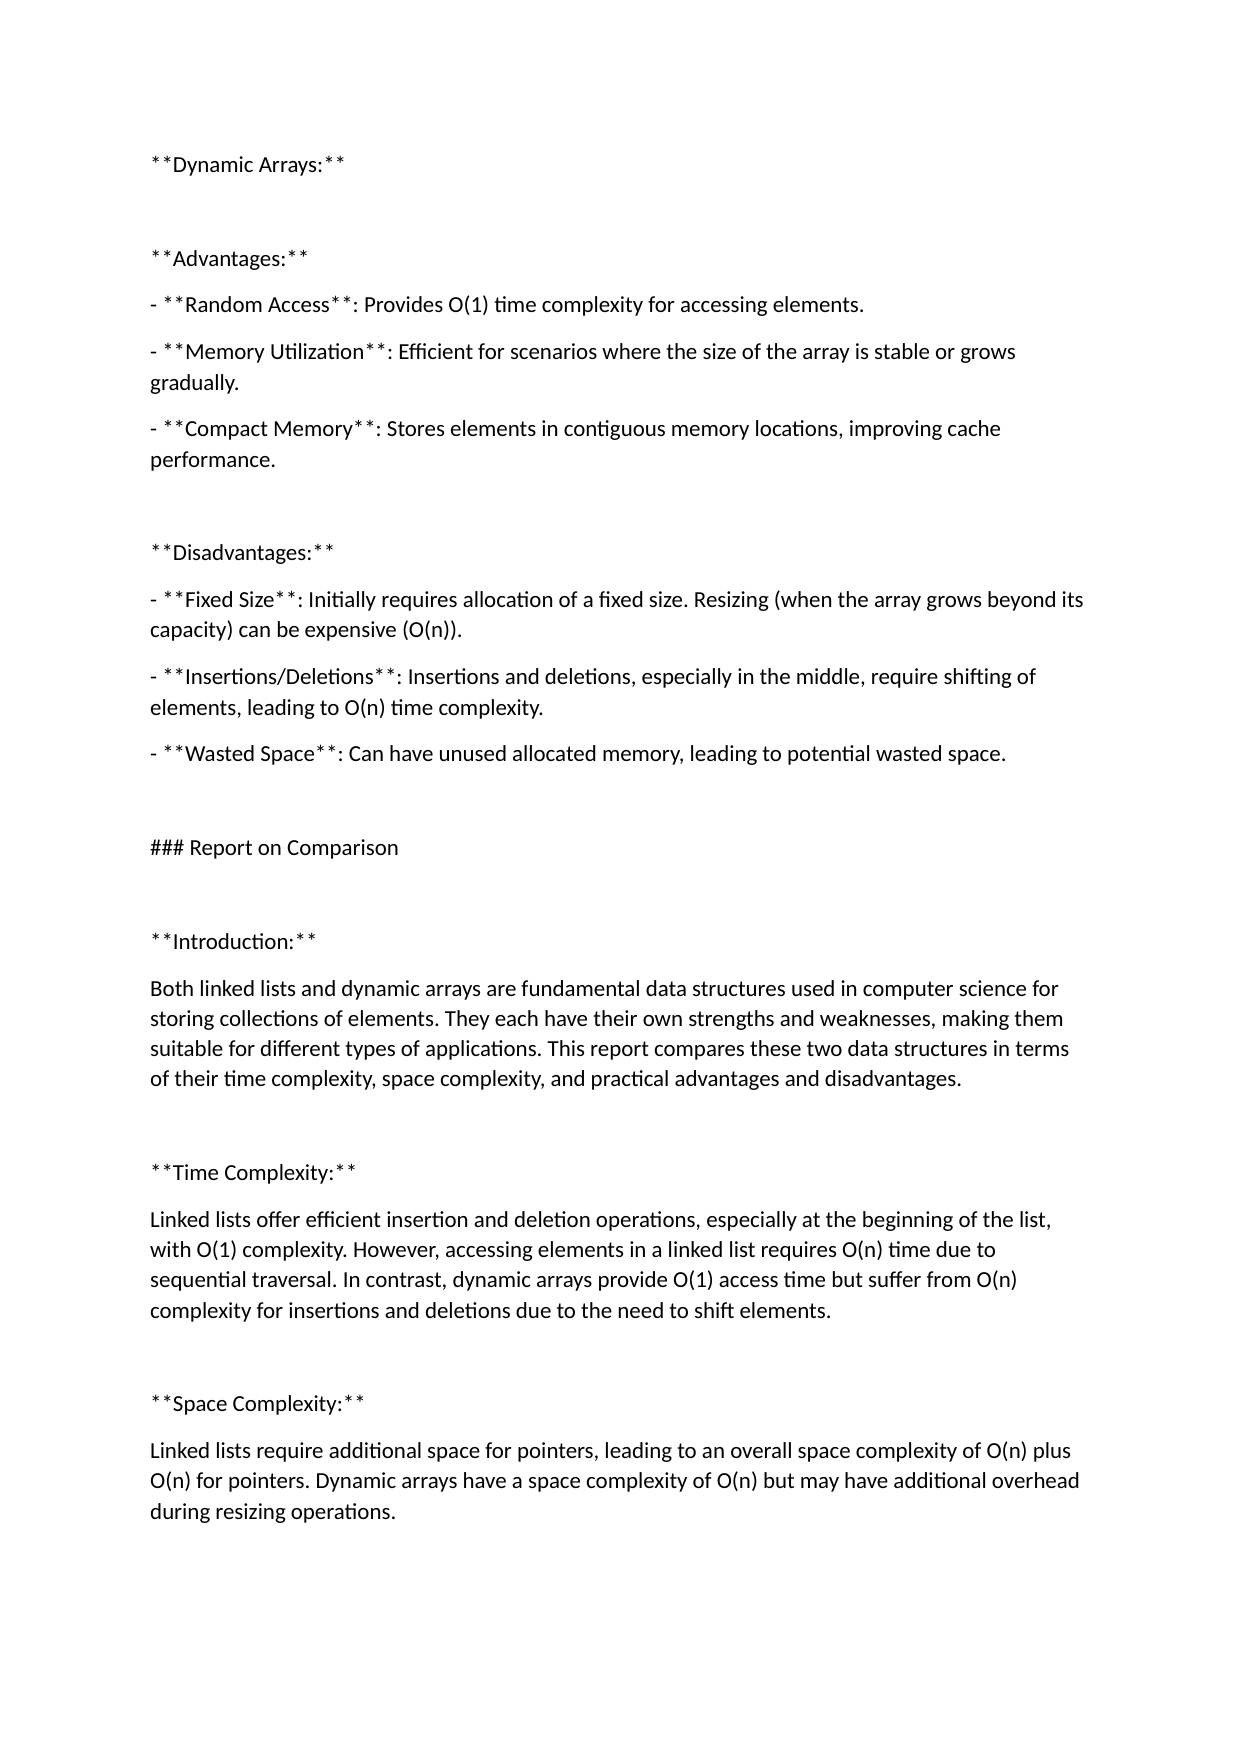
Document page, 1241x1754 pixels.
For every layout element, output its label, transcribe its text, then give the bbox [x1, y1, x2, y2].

text - **Wasted Space**: Can have unused allocated memory, leading to potential wasted space. [150, 739, 1090, 768]
text **Advantages:** [150, 244, 1090, 272]
text **Dynamic Arrays:** [150, 150, 1090, 178]
text **Time Complexity:** [150, 1158, 1090, 1186]
text Both linked lists and dynamic arrays are fundamental data structures used in computer science for storing collections of elements. They each have their own strengths and weaknesses, making them suitable for different types of applications. This report compares these two data structures in terms of their time complexity, space complexity, and practical advantages and disadvantages. [150, 974, 1090, 1093]
text - **Fixed Size**: Initially requires allocation of a fixed size. Resizing (when the array grows beyond its capacity) can be expensive (O(n)). [150, 585, 1090, 644]
text **Space Complexity:** [150, 1389, 1090, 1418]
text ### Report on Comparison [150, 833, 1090, 861]
text - **Memory Utilization**: Efficient for scenarios where the size of the array is stable or grows gradually. [150, 337, 1090, 396]
text - **Insertions/Deletions**: Insertions and deletions, especially in the middle, require shifting of elements, leading to O(n) time complexity. [150, 662, 1090, 721]
text - **Compact Memory**: Stores elements in contiguous memory locations, improving cache performance. [150, 414, 1090, 473]
text **Introduction:** [150, 927, 1090, 955]
text - **Random Access**: Provides O(1) time complexity for accessing elements. [150, 291, 1090, 319]
text Linked lists offer efficient insertion and deletion operations, especially at the beginning of the list, with O(1) complexity. However, accessing elements in a linked list requires O(n) time due to sequential traversal. In contrast, dynamic arrays provide O(1) access time but suffer from O(n) complexity for insertions and deletions due to the need to shift elements. [150, 1205, 1090, 1324]
text Linked lists require additional space for pointers, leading to an overall space complexity of O(n) plus O(n) for pointers. Dynamic arrays have a space complexity of O(n) but may have additional overhead during resizing operations. [150, 1436, 1090, 1525]
text **Disadvantages:** [150, 538, 1090, 567]
